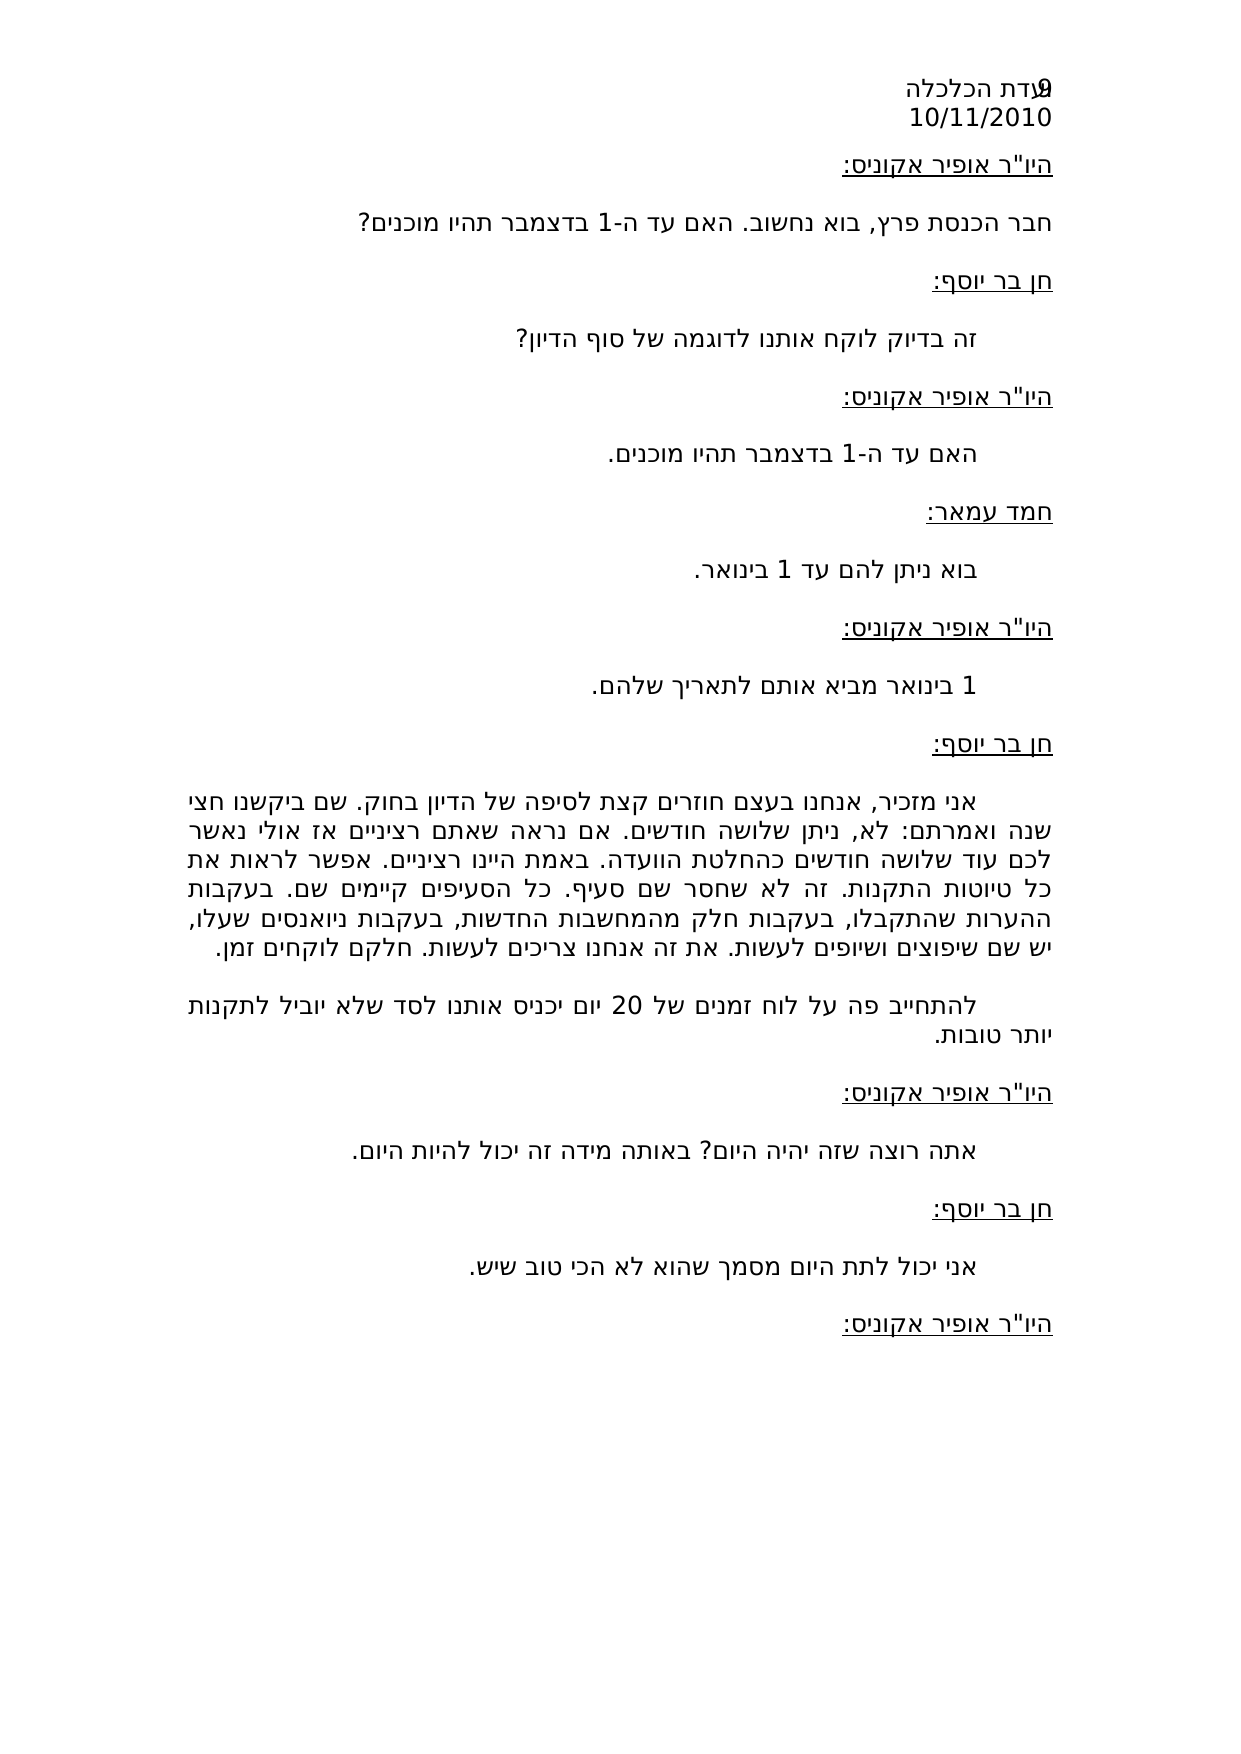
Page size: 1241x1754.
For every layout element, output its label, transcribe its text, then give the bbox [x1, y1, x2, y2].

text היו"ר אופיר אקוניס: [187, 1078, 1053, 1107]
text 1 בינואר מביא אותם לתאריך שלהם. [187, 671, 1053, 700]
text אני מזכיר, אנחנו בעצם חוזרים קצת לסיפה של הדיון בחוק. שם ביקשנו חצי שנה ואמרתם: לא, ניתן שלושה חודשים. אם נראה שאתם רציניים אז אולי נאשר לכם עוד שלושה חודשים כהחלטת הוועדה. באמת היינו רציניים. אפשר לראות את כל טיוטות התקנות. זה לא שחסר שם סעיף. כל הסעיפים קיימים שם. בעקבות ההערות שהתקבלו, בעקבות חלק מהמחשבות החדשות, בעקבות ניואנסים שעלו, יש שם שיפוצים ושיופים לעשות. את זה אנחנו צריכים לעשות. חלקם לוקחים זמן. [187, 787, 1053, 962]
text חן בר יוסף: [187, 1194, 1053, 1223]
text זה בדיוק לוקח אותנו לדוגמה של סוף הדיון? [187, 324, 1053, 353]
text היו"ר אופיר אקוניס: [187, 613, 1053, 642]
text חבר הכנסת פרץ, בוא נחשוב. האם עד ה-1 בדצמבר תהיו מוכנים? [187, 208, 1053, 237]
text היו"ר אופיר אקוניס: [187, 1309, 1053, 1339]
text האם עד ה-1 בדצמבר תהיו מוכנים. [187, 439, 1053, 469]
text חן בר יוסף: [187, 266, 1053, 295]
text היו"ר אופיר אקוניס: [187, 150, 1053, 179]
text בוא ניתן להם עד 1 בינואר. [187, 555, 1053, 584]
text חן בר יוסף: [187, 729, 1053, 758]
text חמד עמאר: [187, 497, 1053, 527]
text אתה רוצה שזה יהיה היום? באותה מידה זה יכול להיות היום. [187, 1136, 1053, 1165]
text היו"ר אופיר אקוניס: [187, 382, 1053, 411]
text אני יכול לתת היום מסמך שהוא לא הכי טוב שיש. [187, 1252, 1053, 1281]
text להתחייב פה על לוח זמנים של 20 יום יכניס אותנו לסד שלא יוביל לתקנות יותר טובות. [187, 991, 1053, 1049]
